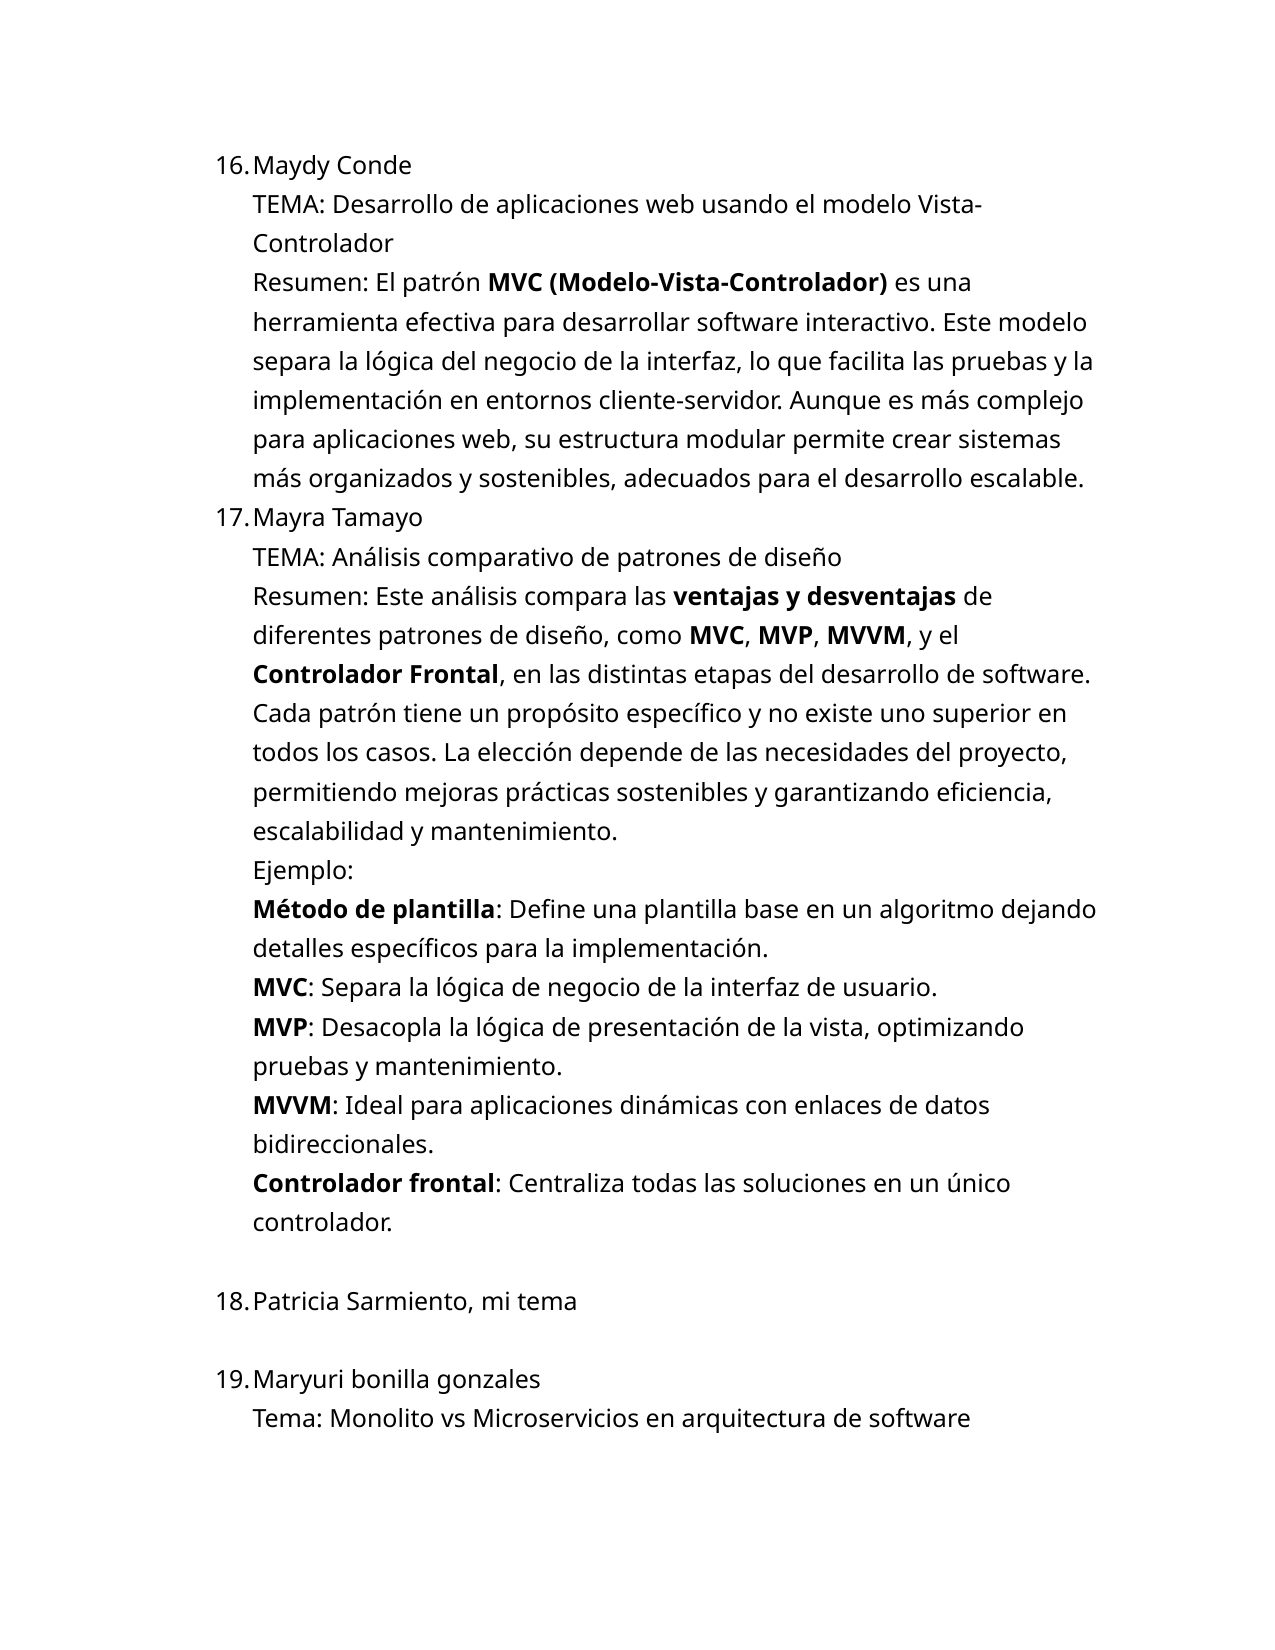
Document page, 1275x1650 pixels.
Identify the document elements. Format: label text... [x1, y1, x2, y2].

list MVC: Separa la lógica de negocio de la interfaz de usuario. [252, 970, 1098, 1004]
list Mayra Tamayo TEMA: Análisis comparativo de patrones de diseño Resumen: Este análisis compara las ventajas y desventajas de diferentes patrones de diseño, como MVC, MVP, MVVM, y el Controlador Frontal, en las distintas etapas del desarrollo de software. Cada patrón tiene un propósito específico y no existe uno superior en todos los casos. La elección depende de las necesidades del proyecto, permitiendo mejoras prácticas sostenibles y garantizando eficiencia, escalabilidad y mantenimiento. [215, 500, 1098, 847]
list Controlador frontal: Centraliza todas las soluciones en un único controlador. [252, 1166, 1098, 1239]
list Maydy Conde TEMA: Desarrollo de aplicaciones web usando el modelo Vista-Controlador Resumen: El patrón MVC (Modelo-Vista-Controlador) es una herramienta efectiva para desarrollar software interactivo. Este modelo separa la lógica del negocio de la interfaz, lo que facilita las pruebas y la implementación en entornos cliente-servidor. Aunque es más complejo para aplicaciones web, su estructura modular permite crear sistemas más organizados y sostenibles, adecuados para el desarrollo escalable. [215, 148, 1098, 495]
list MVP: Desacopla la lógica de presentación de la vista, optimizando pruebas y mantenimiento. [252, 1009, 1098, 1082]
list Ejemplo: [252, 853, 1098, 887]
list Método de plantilla: Define una plantilla base en un algoritmo dejando detalles específicos para la implementación. [252, 892, 1098, 965]
list Patricia Sarmiento, mi tema [215, 1283, 1098, 1357]
list Maryuri bonilla gonzales [215, 1362, 1098, 1396]
list Tema: Monolito vs Microservicios en arquitectura de software [252, 1401, 1098, 1435]
list MVVM: Ideal para aplicaciones dinámicas con enlaces de datos bidireccionales. [252, 1088, 1098, 1161]
